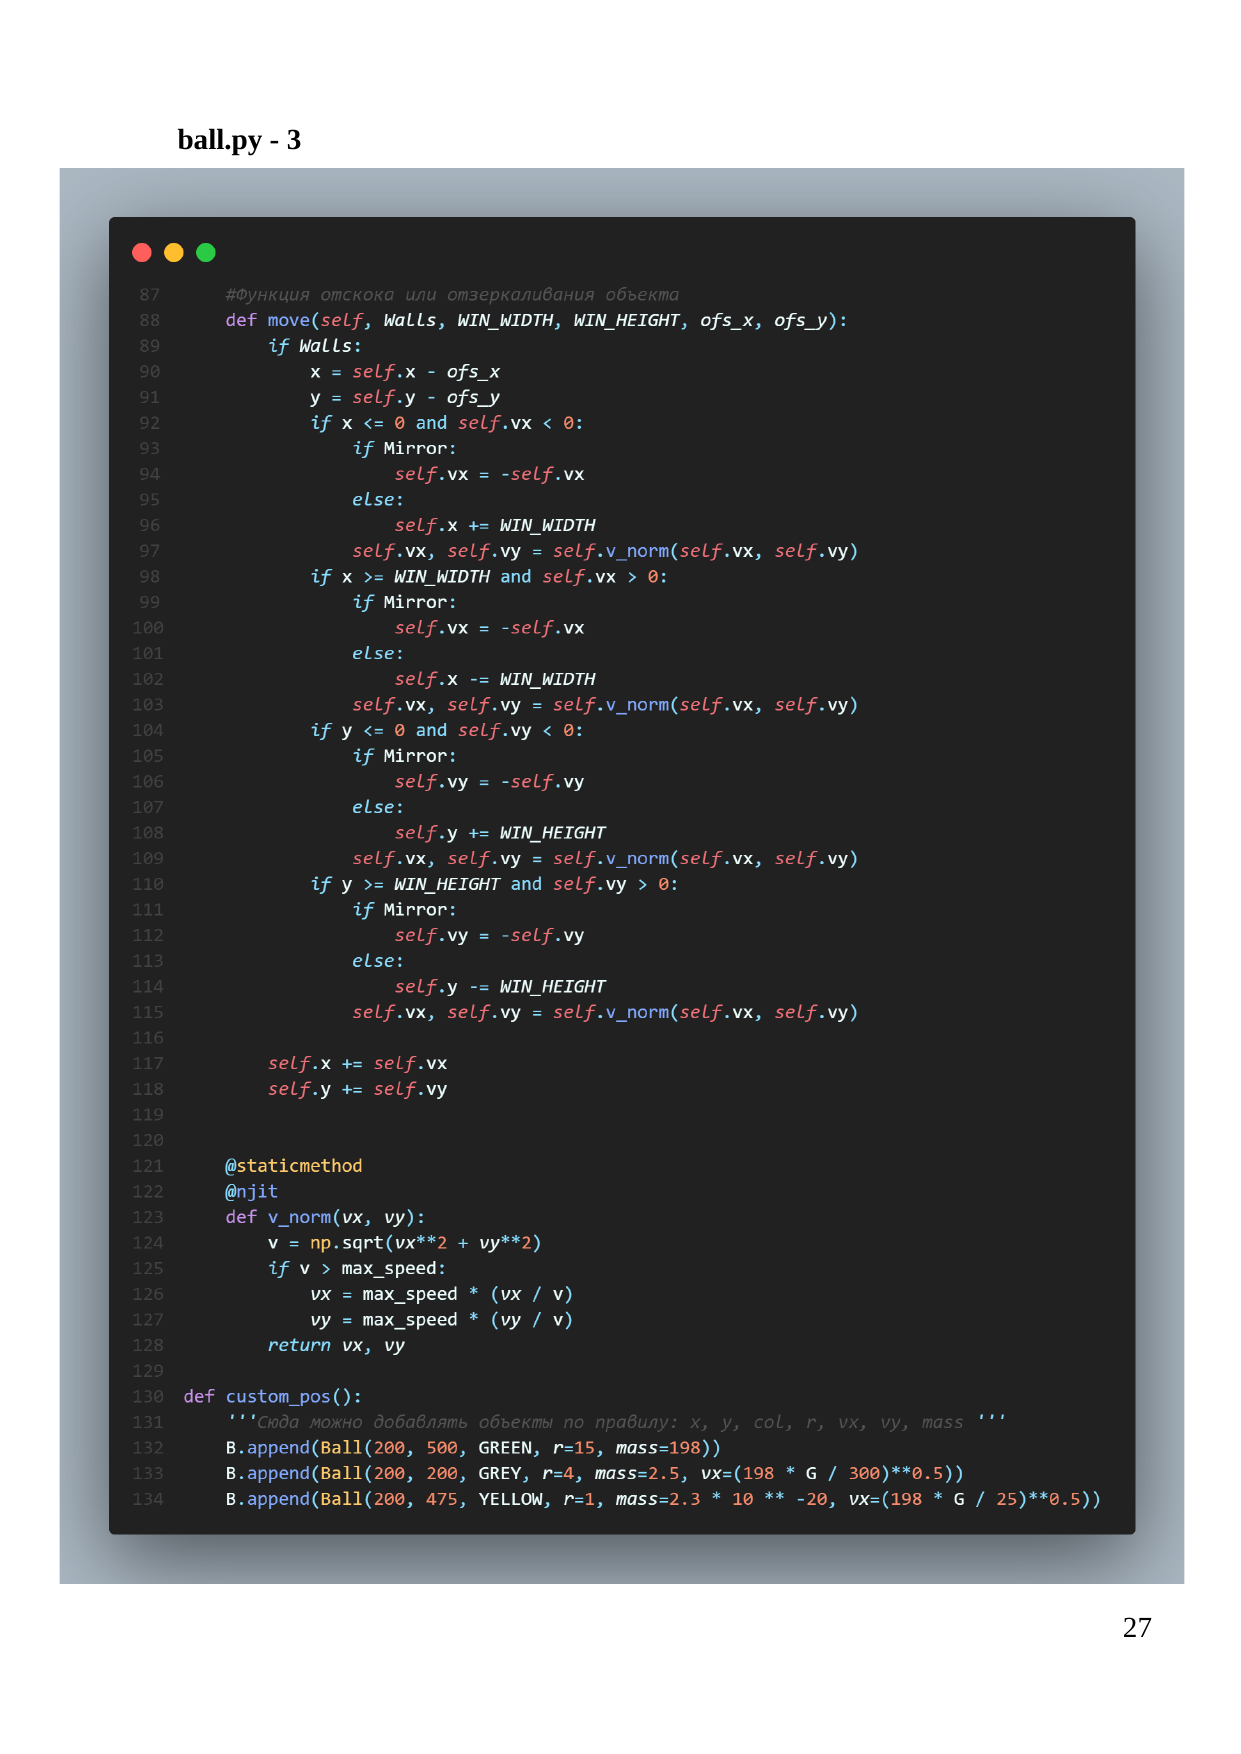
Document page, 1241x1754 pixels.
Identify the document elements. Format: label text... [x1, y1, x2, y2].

picture [59, 168, 1185, 1584]
subtitle ball.py - 3 [177, 122, 1152, 156]
